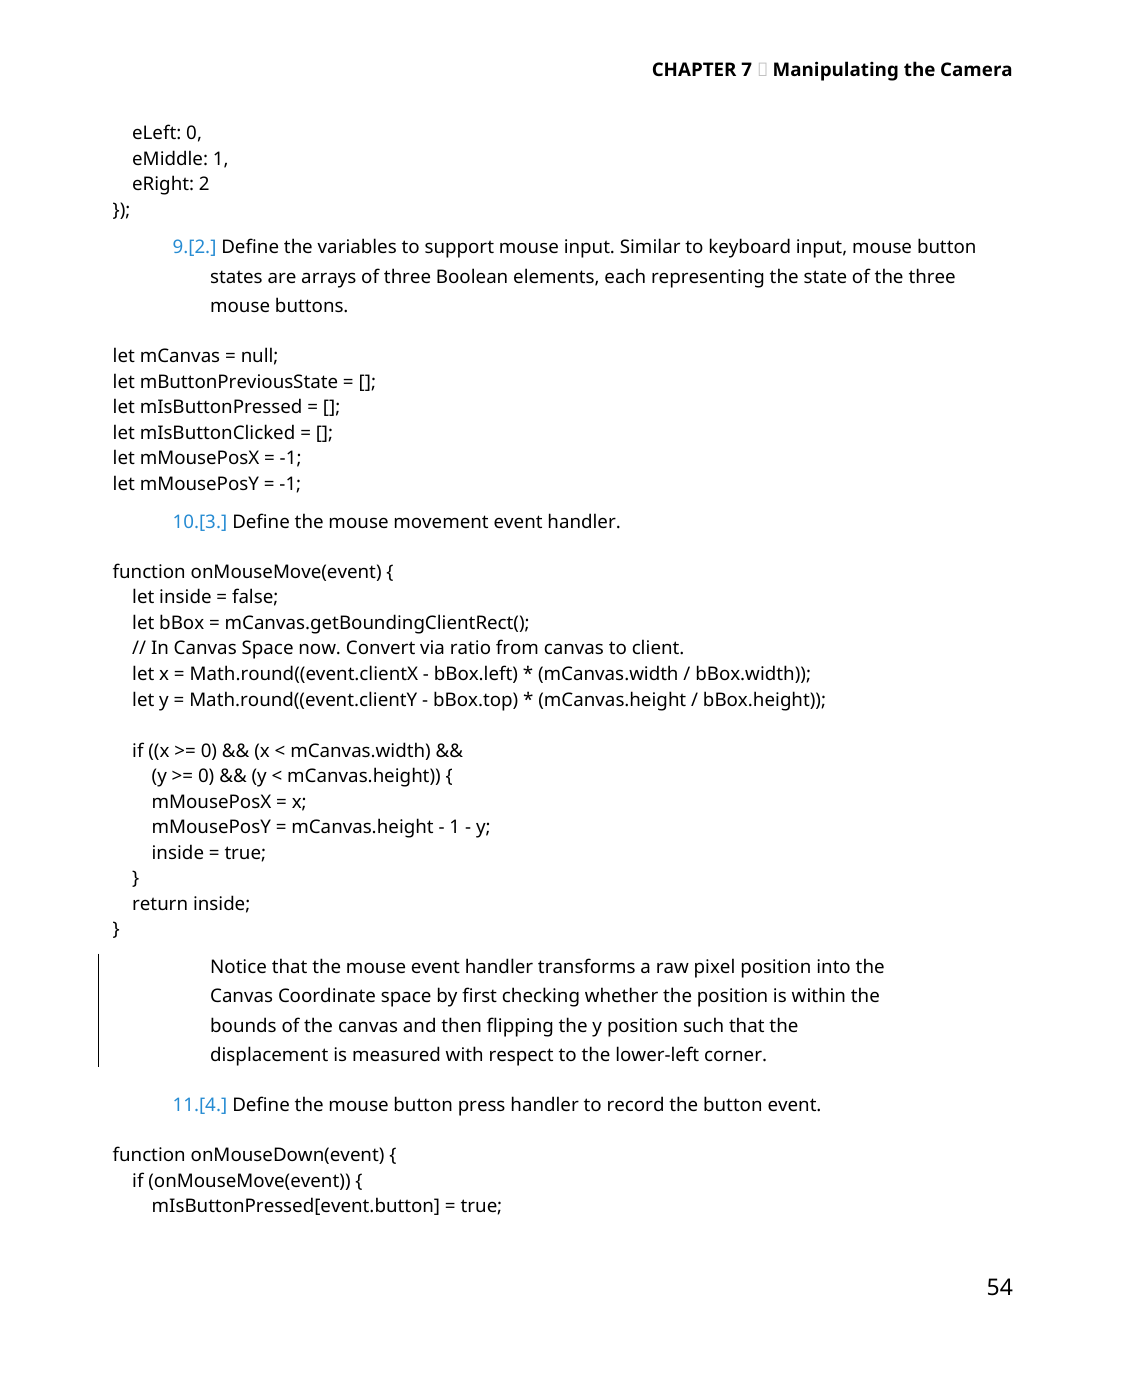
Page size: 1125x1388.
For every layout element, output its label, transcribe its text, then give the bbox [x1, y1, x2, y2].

text mMousePosX = x; [112, 788, 1012, 813]
text eRight: 2 [112, 170, 1012, 196]
text if ((x >= 0) && (x < mCanvas.width) && [112, 737, 1012, 762]
text } [112, 916, 1012, 941]
text let mButtonPreviousState = []; [112, 368, 1012, 393]
text let mIsButtonClicked = []; [112, 419, 1012, 444]
text eLeft: 0, [112, 119, 1012, 145]
list Define the mouse button press handler to record the button event. [172, 1091, 1012, 1117]
list Define the mouse movement event handler. [172, 508, 1012, 534]
text function onMouseDown(event) { [112, 1142, 1012, 1167]
text if (onMouseMove(event)) { [112, 1167, 1012, 1193]
text }); [112, 196, 1012, 221]
text mMousePosY = mCanvas.height - 1 - y; [112, 813, 1012, 839]
text } [112, 864, 1012, 890]
text return inside; [112, 890, 1012, 916]
text let mMousePosY = -1; [112, 470, 1012, 496]
text let y = Math.round((event.clientY - bBox.top) * (mCanvas.height / bBox.height)); [112, 686, 1012, 711]
text (y >= 0) && (y < mCanvas.height)) { [112, 762, 1012, 788]
list Define the variables to support mouse input. Similar to keyboard input, mouse button states are arrays of three Boolean elements, each representing the state of the three mouse buttons. [172, 234, 1012, 318]
text let mMousePosX = -1; [112, 444, 1012, 470]
text let mCanvas = null; [112, 342, 1012, 368]
text eMiddle: 1, [112, 145, 1012, 170]
text // In Canvas Space now. Convert via ratio from canvas to client. [112, 635, 1012, 660]
text let mIsButtonPressed = []; [112, 393, 1012, 419]
text let x = Math.round((event.clientX - bBox.left) * (mCanvas.width / bBox.width)); [112, 660, 1012, 686]
text function onMouseMove(event) { [112, 558, 1012, 584]
text inside = true; [112, 839, 1012, 864]
text let bBox = mCanvas.getBoundingClientRect(); [112, 609, 1012, 635]
list Notice that the mouse event handler transforms a raw pixel position into the Canvas Coordinate space by first checking whether the position is within the bounds of the canvas and then flipping the y position such that the displacement is measured with respect to the lower-left corner. [210, 953, 892, 1067]
text mIsButtonPressed[event.button] = true; [112, 1193, 1012, 1218]
text let inside = false; [112, 584, 1012, 609]
